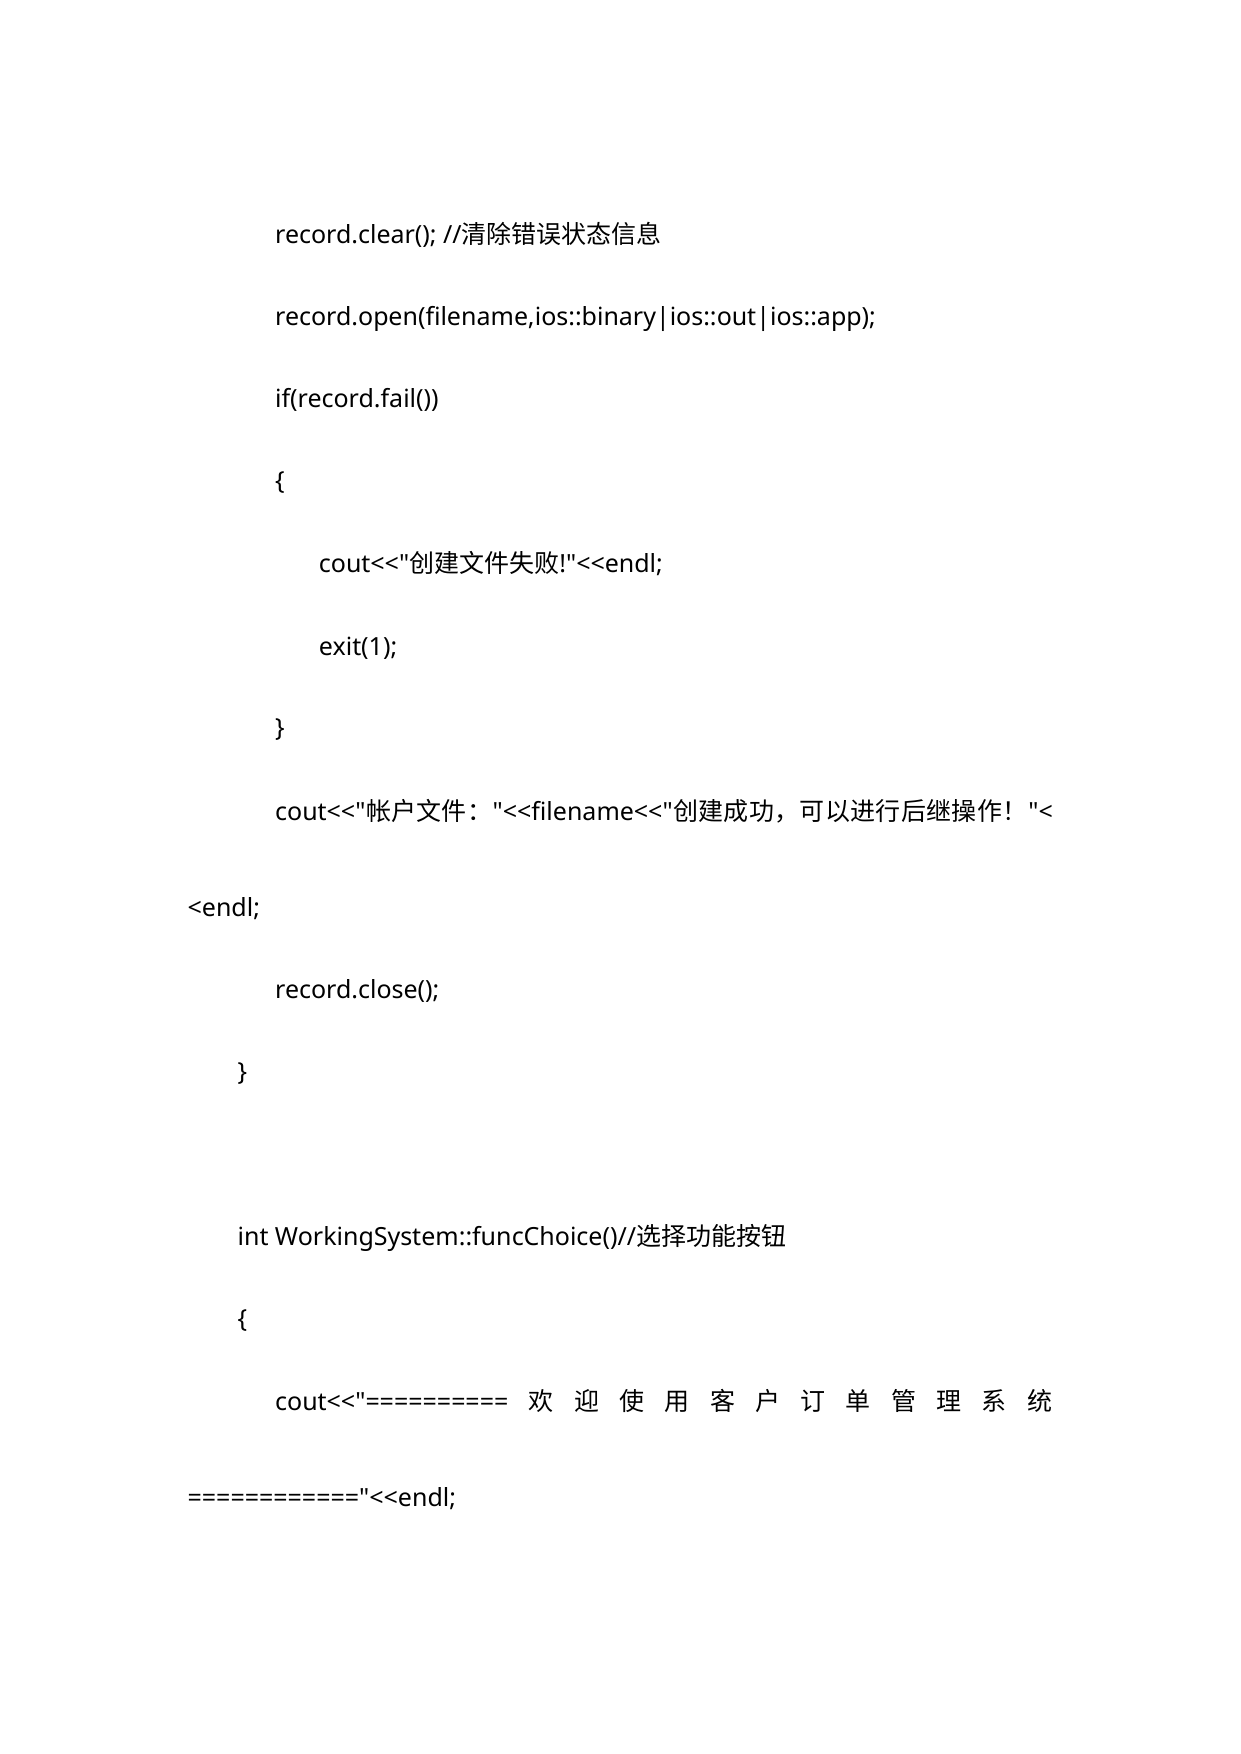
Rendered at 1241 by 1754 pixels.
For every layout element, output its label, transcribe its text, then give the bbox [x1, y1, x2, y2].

text record.close(); [187, 956, 1053, 1021]
text exit(1); [187, 613, 1053, 678]
text cout<<"创建文件失败!"<<endl; [187, 529, 1053, 594]
text { [187, 448, 1053, 513]
text record.clear(); //清除错误状态信息 [187, 201, 1053, 266]
text if(record.fail()) [187, 366, 1053, 431]
text } [187, 1038, 1053, 1103]
text cout<<"==========欢迎使用客户订单管理系统============"<<endl; [187, 1367, 1053, 1530]
text record.open(filename,ios::binary|ios::out|ios::app); [187, 284, 1053, 349]
text { [187, 1285, 1053, 1350]
text int WorkingSystem::funcChoice()//选择功能按钮 [187, 1202, 1053, 1267]
text } [187, 695, 1053, 760]
text cout<<"帐户文件："<<filename<<"创建成功，可以进行后继操作！"<<endl; [187, 777, 1053, 939]
